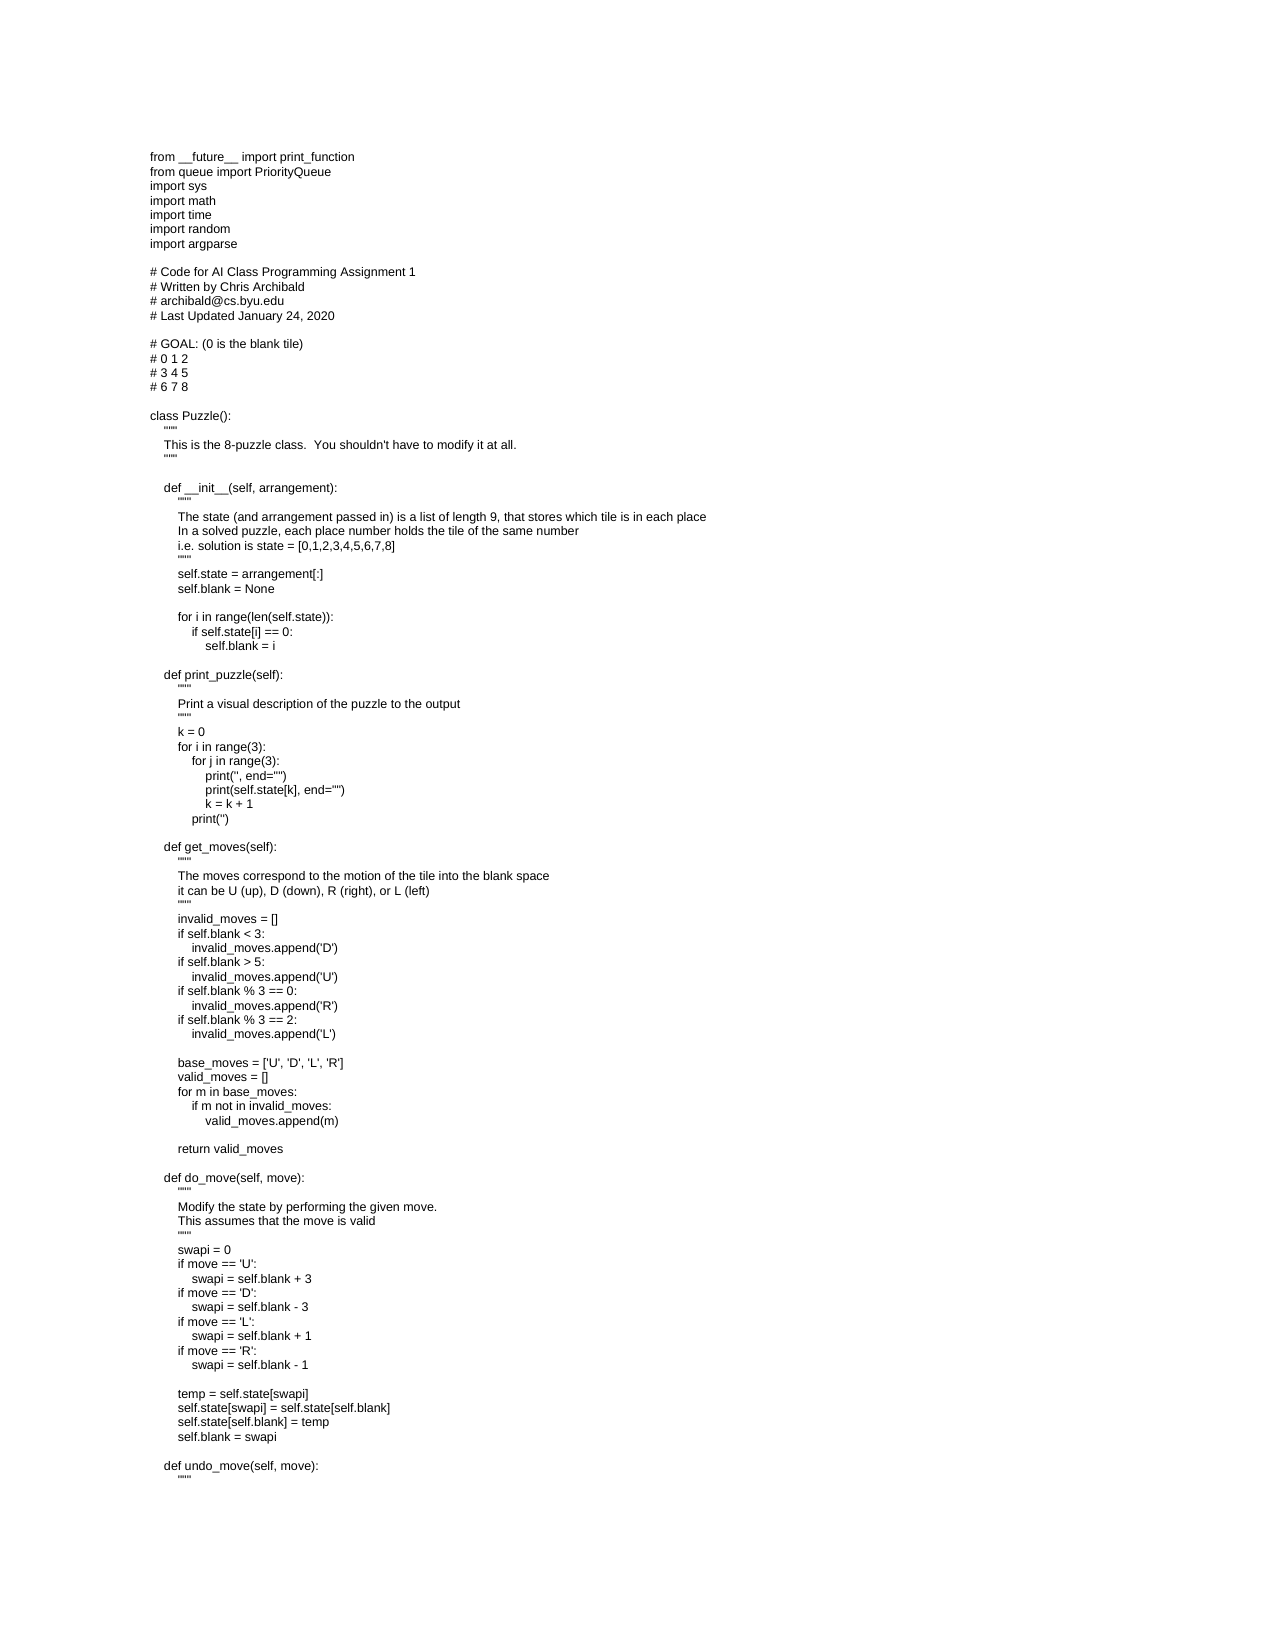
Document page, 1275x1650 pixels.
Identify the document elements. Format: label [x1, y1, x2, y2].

text [150, 150, 1125, 1487]
